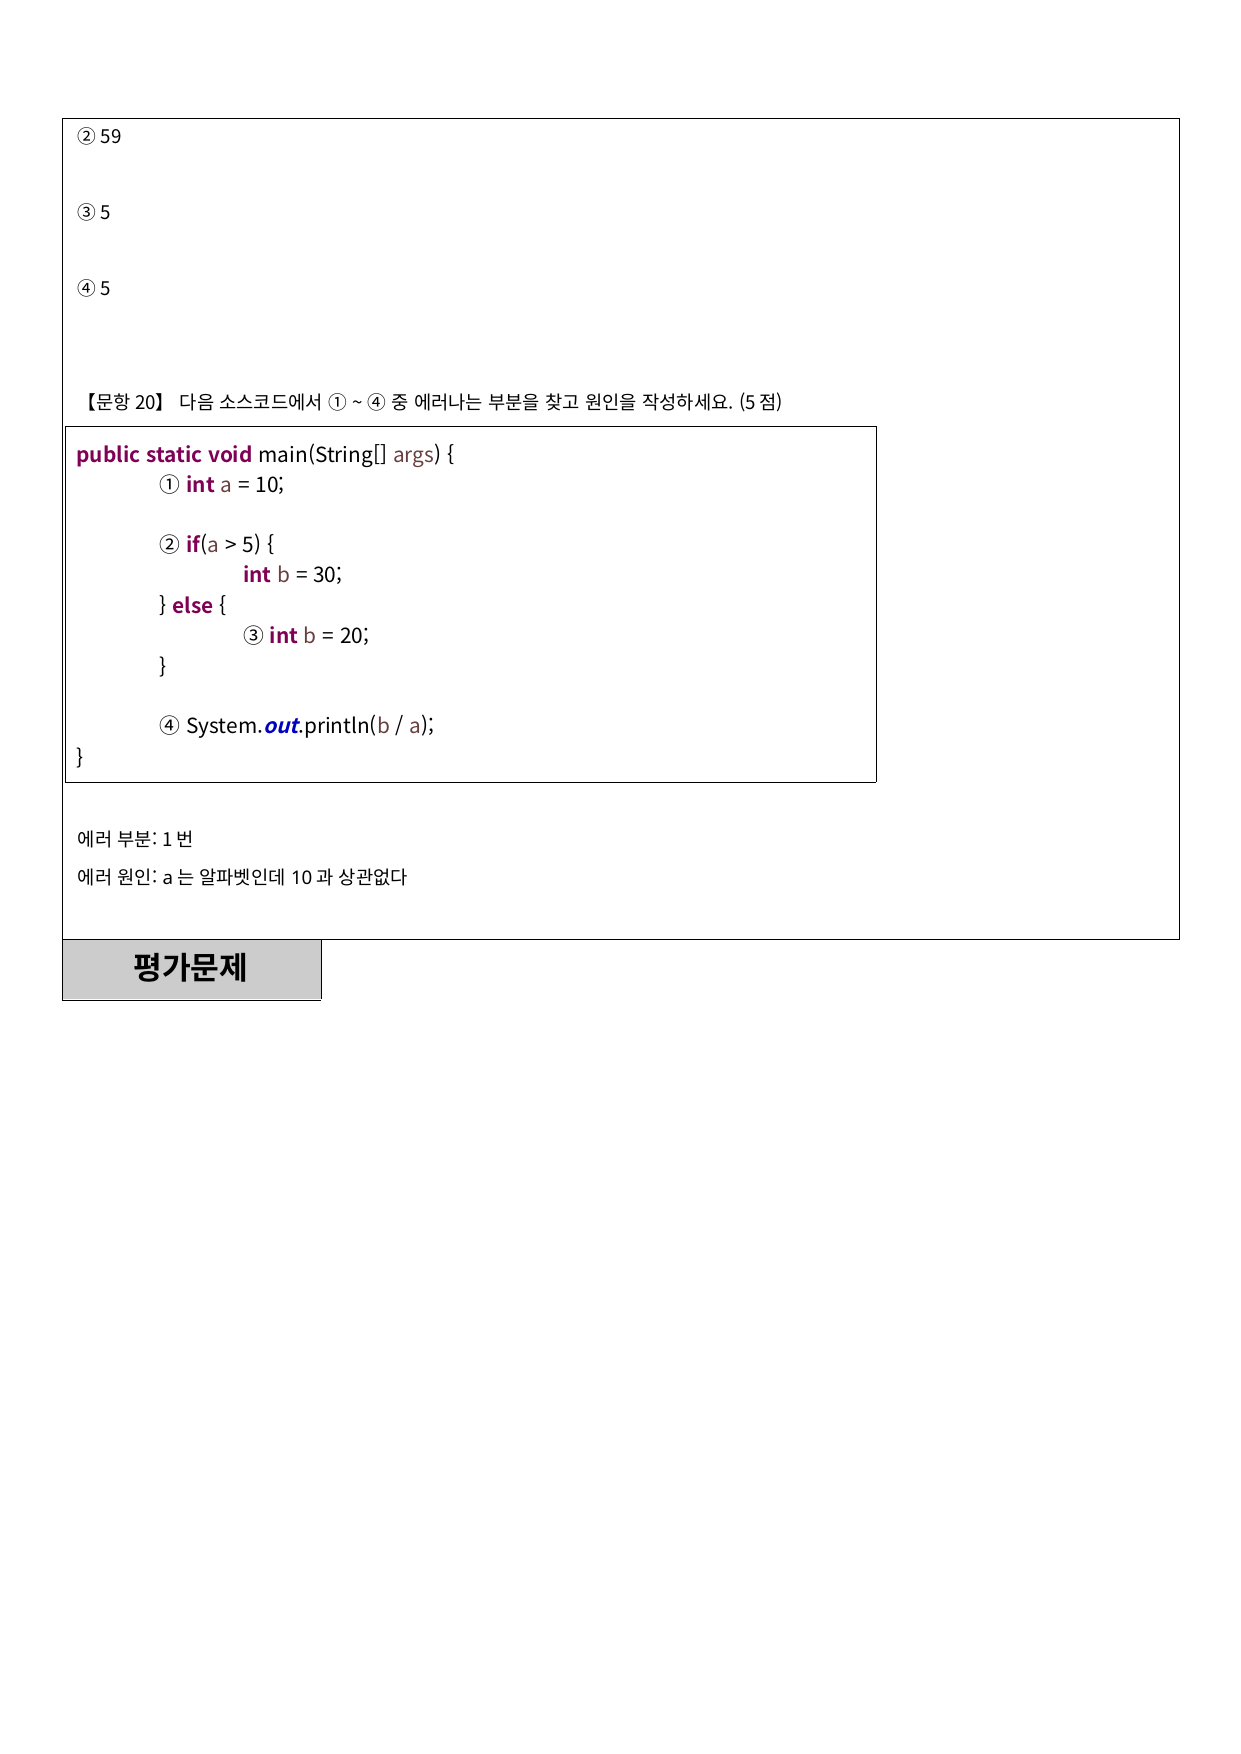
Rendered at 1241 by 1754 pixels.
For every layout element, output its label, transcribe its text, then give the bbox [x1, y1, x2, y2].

table_cell 평가문제 [63, 940, 321, 999]
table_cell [63, 119, 1179, 939]
